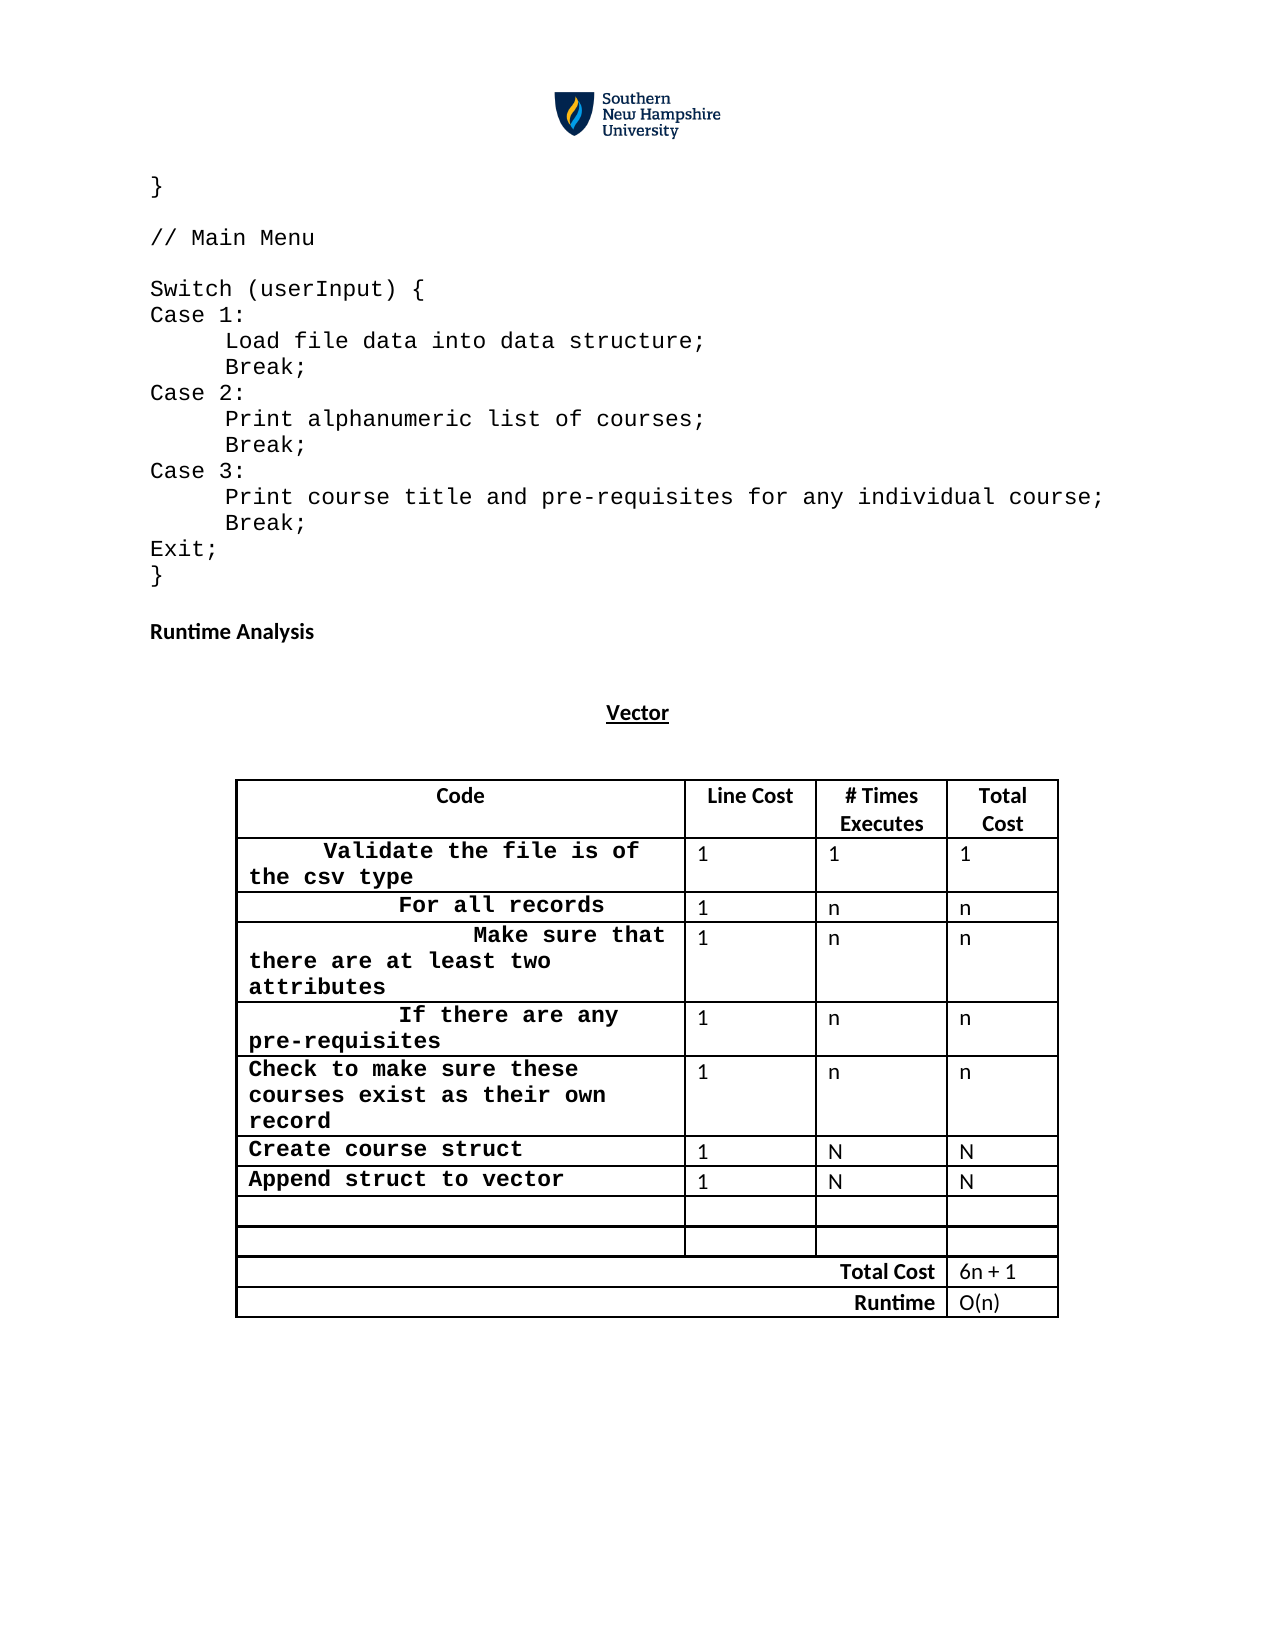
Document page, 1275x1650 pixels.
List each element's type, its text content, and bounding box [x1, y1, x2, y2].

text Switch (userInput) { [150, 278, 1125, 304]
subtitle Runtime Analysis [150, 617, 1125, 645]
table_cell [817, 1228, 946, 1255]
table_cell n [948, 1003, 1057, 1055]
table_cell [948, 1197, 1057, 1225]
table_header Line Cost [686, 781, 815, 837]
table_cell [686, 1228, 815, 1255]
text Load file data into data structure; [150, 329, 1125, 356]
table_cell [238, 1197, 684, 1225]
table_cell Create course struct [238, 1137, 684, 1165]
table_cell Append struct to vector [238, 1167, 684, 1195]
text Exit; [150, 537, 1125, 563]
table_cell [686, 1197, 815, 1225]
table_cell 1 [817, 839, 946, 891]
picture [546, 75, 729, 154]
table_cell For all records [238, 893, 684, 921]
table_cell n [948, 893, 1057, 921]
table_cell [948, 1228, 1057, 1255]
text // Main Menu [150, 226, 1125, 252]
text Break; [150, 511, 1125, 537]
text } [150, 174, 1125, 200]
table_header # Times Executes [817, 781, 946, 837]
table_cell O(n) [948, 1288, 1057, 1316]
text Break; [150, 356, 1125, 381]
table_header Total Cost [948, 781, 1057, 837]
table_cell n [817, 923, 946, 1001]
text Case 2: [150, 381, 1125, 407]
table_cell Check to make sure these courses exist as their own record [238, 1057, 684, 1135]
table_cell 1 [686, 1167, 815, 1195]
table_cell 6n + 1 [948, 1258, 1057, 1286]
table_cell 1 [686, 1003, 815, 1055]
table_cell 1 [686, 1057, 815, 1135]
table_cell Runtime [238, 1288, 946, 1316]
table_cell Total Cost [238, 1258, 946, 1286]
table_cell 1 [686, 923, 815, 1001]
table_cell If there are any pre-requisites [238, 1003, 684, 1055]
text Print course title and pre-requisites for any individual course; [150, 485, 1125, 511]
table_cell n [948, 923, 1057, 1001]
table_cell 1 [686, 839, 815, 891]
table_cell N [817, 1137, 946, 1165]
table_cell N [948, 1137, 1057, 1165]
table_cell Make sure that there are at least two attributes [238, 923, 684, 1001]
table_cell 1 [948, 839, 1057, 891]
table_cell 1 [686, 893, 815, 921]
table_cell [817, 1197, 946, 1225]
table_cell N [948, 1167, 1057, 1195]
table_header Code [238, 781, 684, 837]
text Case 3: [150, 459, 1125, 485]
text Vector [150, 698, 1125, 726]
text Case 1: [150, 304, 1125, 329]
text Break; [150, 433, 1125, 459]
table_cell Validate the file is of the csv type [238, 839, 684, 891]
table_cell 1 [686, 1137, 815, 1165]
table_cell n [817, 1057, 946, 1135]
table_cell [238, 1228, 684, 1255]
text Print alphanumeric list of courses; [150, 407, 1125, 433]
table_cell n [817, 893, 946, 921]
table_cell N [817, 1167, 946, 1195]
table_cell n [817, 1003, 946, 1055]
table_cell n [948, 1057, 1057, 1135]
text } [150, 563, 1125, 589]
